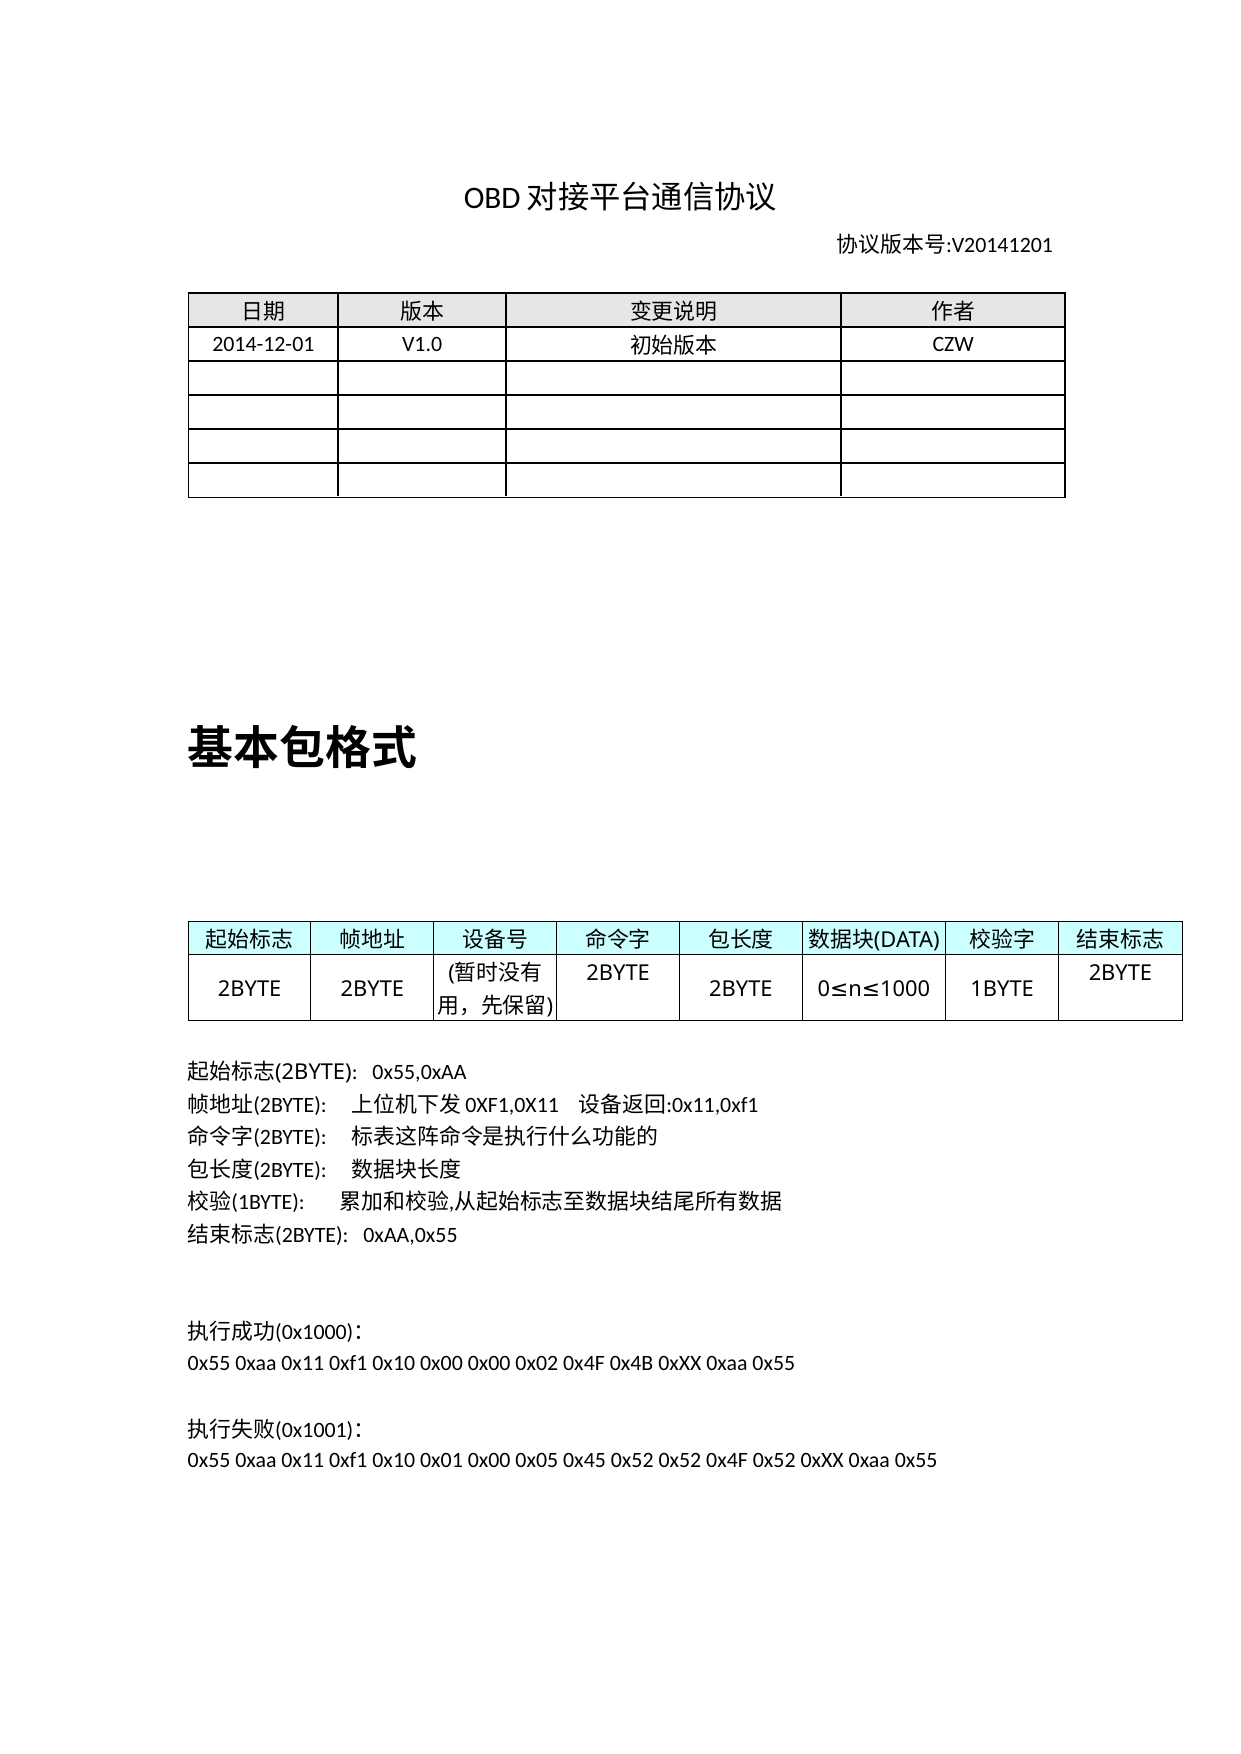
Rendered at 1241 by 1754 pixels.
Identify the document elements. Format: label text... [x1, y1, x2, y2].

table_cell [507, 396, 840, 428]
table_cell [842, 362, 1064, 394]
table_cell [339, 362, 505, 394]
text 执行失败(0x1001)： [187, 1411, 1053, 1444]
text 命令字(2BYTE): 标表这阵命令是执行什么功能的 [187, 1119, 1053, 1151]
table_cell 2BYTE [1059, 955, 1182, 1020]
table_cell 0≤n≤1000 [803, 955, 945, 1020]
table_cell [842, 396, 1064, 428]
table_cell [842, 464, 1064, 496]
table_header 命令字 [557, 922, 679, 954]
text 0x55 0xaa 0x11 0xf1 0x10 0x01 0x00 0x05 0x45 0x52 0x52 0x4F 0x52 0xXX 0xaa 0x55 [187, 1444, 1053, 1476]
table_header 版本 [339, 294, 505, 326]
table_cell V1.0 [339, 328, 505, 360]
table_header 起始标志 [189, 922, 310, 954]
text 结束标志(2BYTE): 0xAA,0x55 [187, 1216, 1053, 1249]
text 包长度(2BYTE): 数据块长度 [187, 1151, 1053, 1184]
table_cell [507, 464, 840, 496]
table_cell 2BYTE [311, 955, 433, 1020]
table_header 变更说明 [507, 294, 840, 326]
table_cell [339, 430, 505, 462]
table_header 帧地址 [311, 922, 433, 954]
table_cell [189, 362, 337, 394]
table_cell 2BYTE [557, 955, 679, 1020]
text 协议版本号:V20141201 [187, 227, 1053, 259]
text 起始标志(2BYTE): 0x55,0xAA [187, 1054, 1053, 1086]
subtitle 基本包格式 [187, 696, 1053, 793]
table_cell [189, 464, 337, 496]
text 执行成功(0x1000)： [187, 1314, 1053, 1346]
text 帧地址(2BYTE): 上位机下发0XF1,0X11 设备返回:0x11,0xf1 [187, 1086, 1053, 1119]
table_cell 2BYTE [189, 955, 310, 1020]
table_cell 2BYTE [680, 955, 802, 1020]
table_header 结束标志 [1059, 922, 1182, 954]
table_cell [189, 430, 337, 462]
table_cell [507, 430, 840, 462]
table_header 设备号 [434, 922, 556, 954]
text 校验(1BYTE): 累加和校验,从起始标志至数据块结尾所有数据 [187, 1184, 1053, 1216]
text 0x55 0xaa 0x11 0xf1 0x10 0x00 0x00 0x02 0x4F 0x4B 0xXX 0xaa 0x55 [187, 1346, 1053, 1379]
table_header 包长度 [680, 922, 802, 954]
table_cell CZW [842, 328, 1064, 360]
table_cell [842, 430, 1064, 462]
table_cell [507, 362, 840, 394]
table_header 作者 [842, 294, 1064, 326]
table_cell [189, 396, 337, 428]
table_header 校验字 [946, 922, 1058, 954]
table_cell (暂时没有用，先保留) [434, 955, 556, 1020]
table_cell 1BYTE [946, 955, 1058, 1020]
table_cell 初始版本 [507, 328, 840, 360]
table_cell 2014-12-01 [189, 328, 337, 360]
text OBD对接平台通信协议 [187, 162, 1053, 227]
table_header 日期 [189, 294, 337, 326]
table_header 数据块(DATA) [803, 922, 945, 954]
table_cell [339, 464, 505, 496]
table_cell [339, 396, 505, 428]
